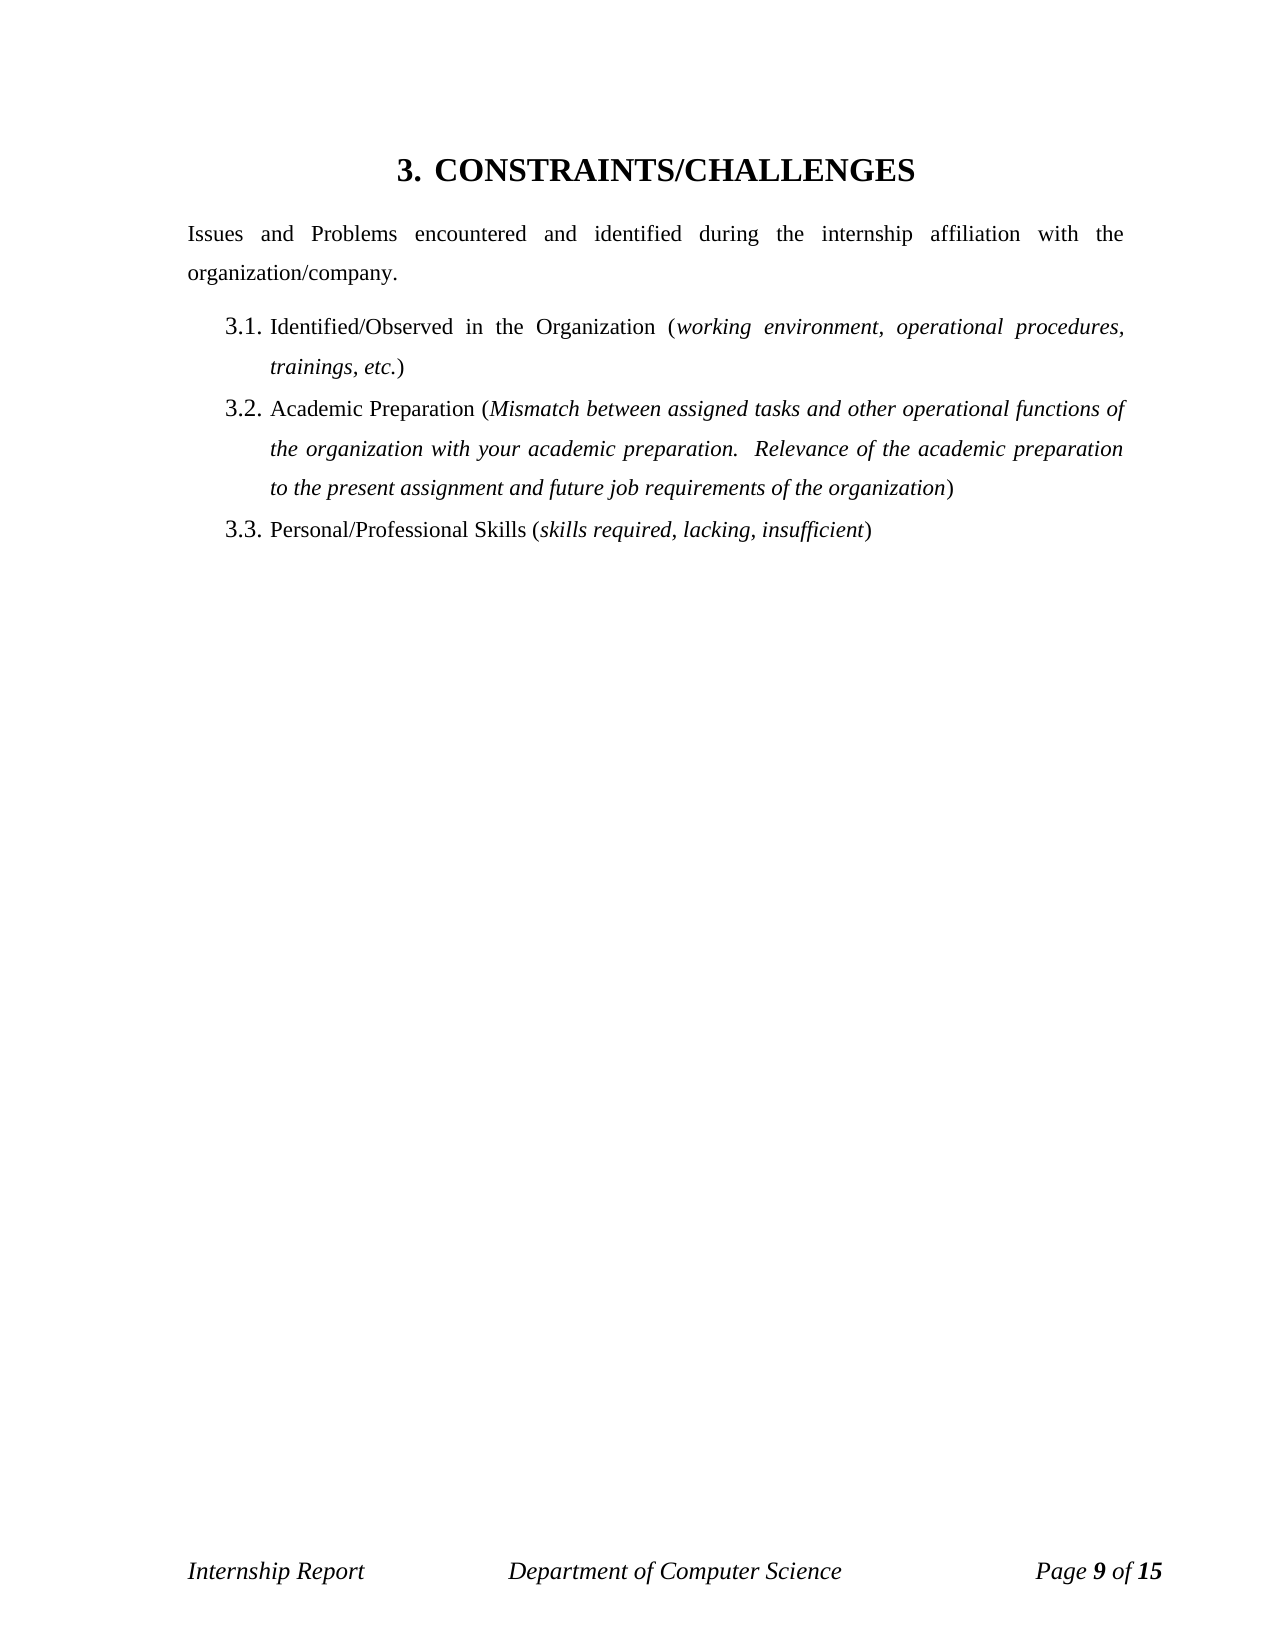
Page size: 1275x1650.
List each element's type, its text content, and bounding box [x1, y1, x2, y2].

list Identified/Observed in the Organization (working environment, operational procedures, trainings, etc.) [225, 311, 1125, 380]
list CONSTRAINTS/CHALLENGES [187, 150, 1125, 188]
text Issues and Problems encountered and identified during the internship affiliation with the organization/company. [187, 220, 1125, 286]
list Personal/Professional Skills (skills required, lacking, insufficient) [225, 514, 1125, 542]
list Academic Preparation (Mismatch between assigned tasks and other operational functions of the organization with your academic preparation. Relevance of the academic preparation to the present assignment and future job requirements of the organization) [225, 393, 1125, 501]
